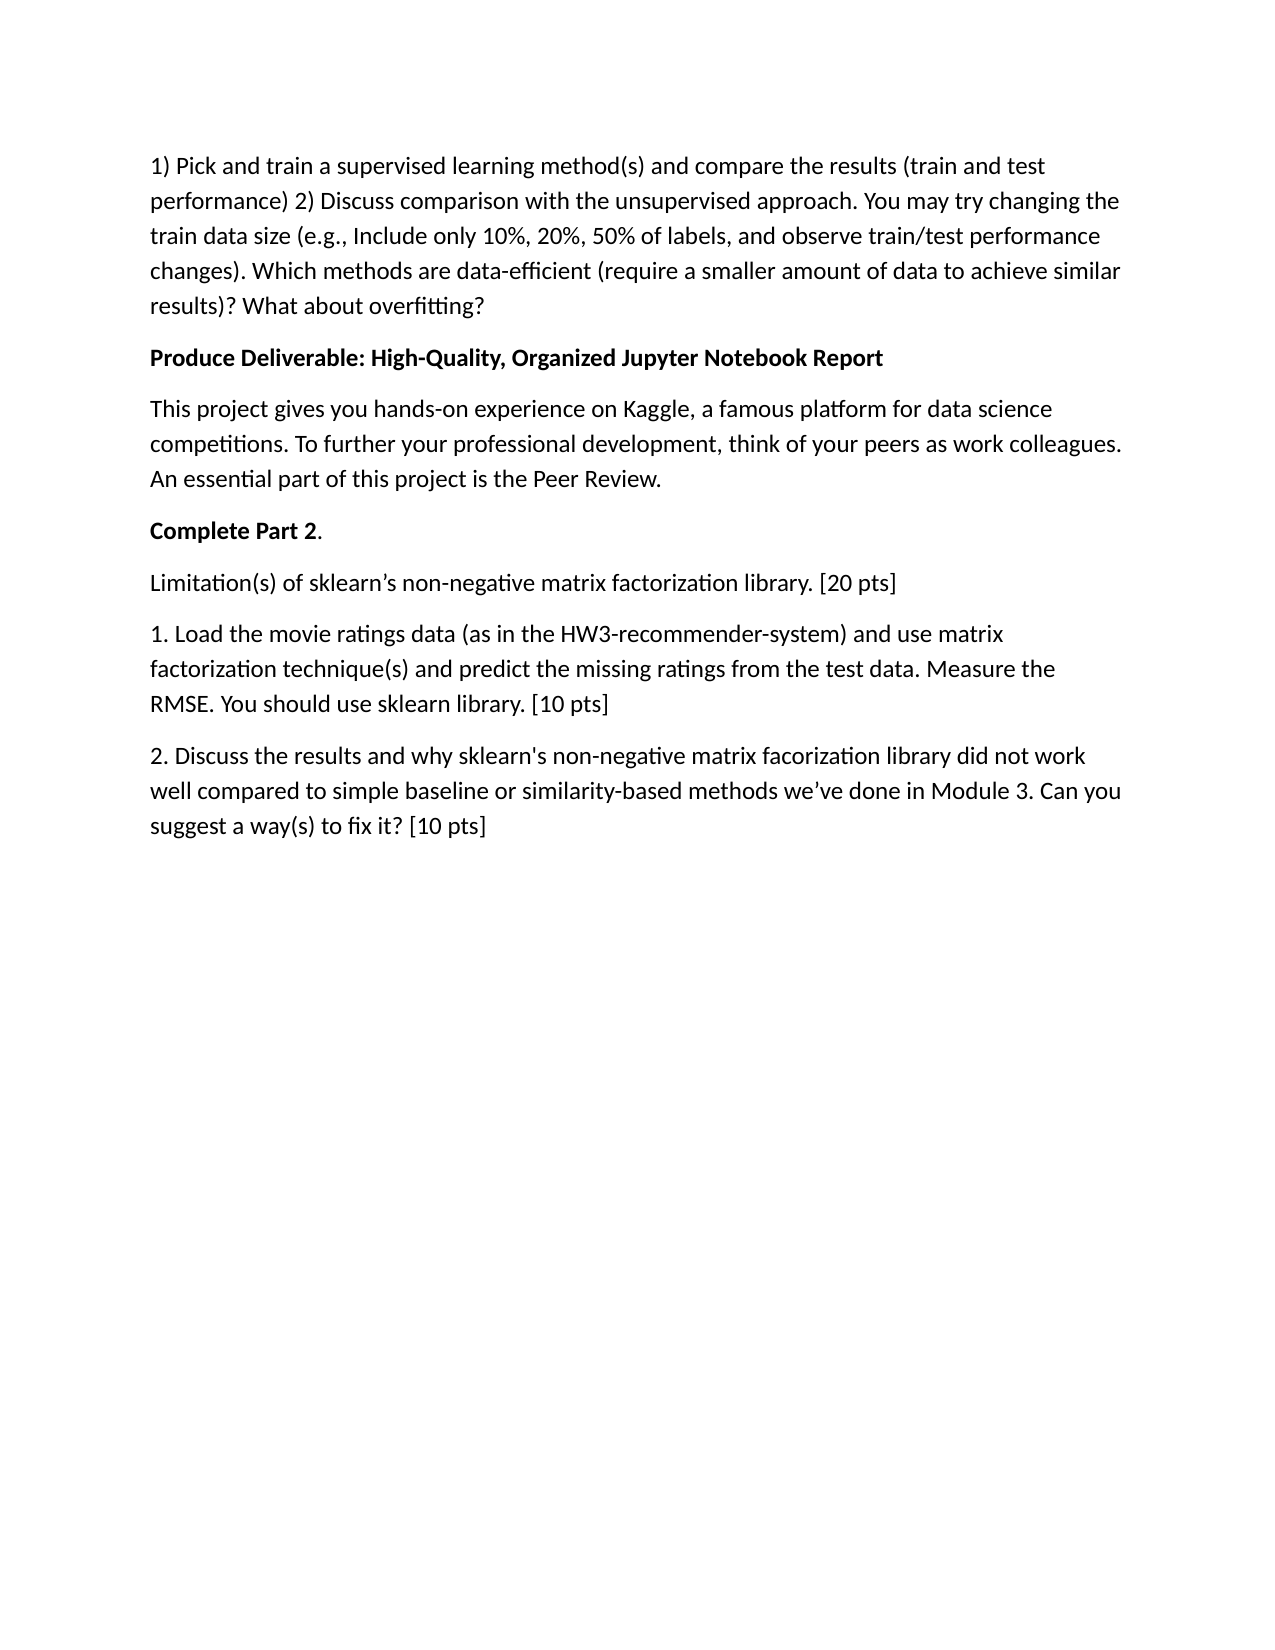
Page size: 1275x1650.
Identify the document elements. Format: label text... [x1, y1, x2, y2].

text 2. Discuss the results and why sklearn's non-negative matrix facorization library did not work well compared to simple baseline or similarity-based methods we’ve done in Module 3. Can you suggest a way(s) to fix it? [10 pts] [150, 740, 1125, 841]
text This project gives you hands-on experience on Kaggle, a famous platform for data science competitions. To further your professional development, think of your peers as work colleagues. An essential part of this project is the Peer Review. [150, 393, 1125, 494]
text 1. Load the movie ratings data (as in the HW3-recommender-system) and use matrix factorization technique(s) and predict the missing ratings from the test data. Measure the RMSE. You should use sklearn library. [10 pts] [150, 618, 1125, 719]
text Limitation(s) of sklearn’s non-negative matrix factorization library. [20 pts] [150, 567, 1125, 597]
text Complete Part 2. [150, 515, 1125, 546]
text Produce Deliverable: High-Quality, Organized Jupyter Notebook Report [150, 342, 1125, 372]
text 1) Pick and train a supervised learning method(s) and compare the results (train and test performance) 2) Discuss comparison with the unsupervised approach. You may try changing the train data size (e.g., Include only 10%, 20%, 50% of labels, and observe train/test performance changes). Which methods are data-efficient (require a smaller amount of data to achieve similar results)? What about overfitting? [150, 150, 1125, 321]
